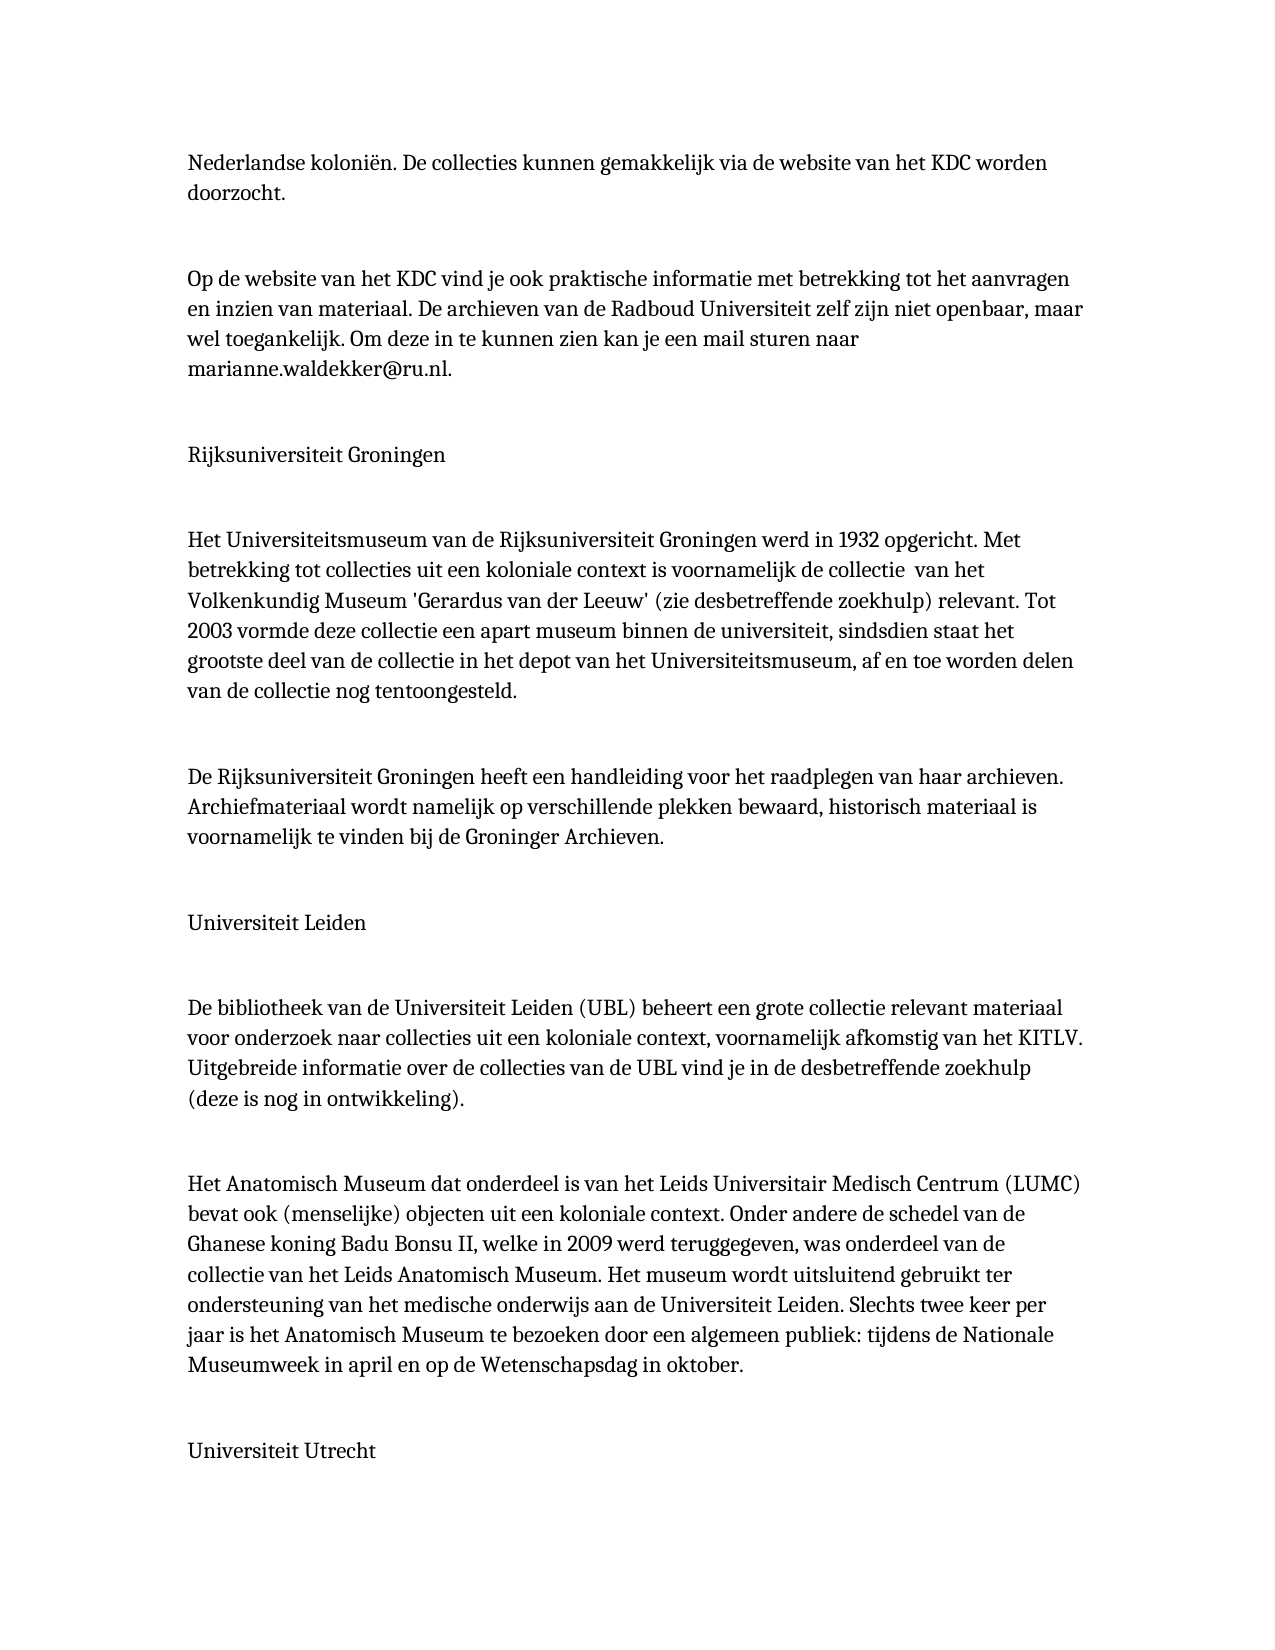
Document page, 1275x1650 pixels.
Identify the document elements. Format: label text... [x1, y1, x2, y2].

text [187, 150, 1087, 207]
text Universiteit Leiden [187, 909, 1087, 936]
text De Rijksuniversiteit Groningen heeft een handleiding voor het raadplegen van haar archieven. Archiefmateriaal wordt namelijk op verschillende plekken bewaard, historisch materiaal is voornamelijk te vinden bij de Groninger Archieven. [187, 763, 1087, 850]
text Het Anatomisch Museum dat onderdeel is van het Leids Universitair Medisch Centrum (LUMC) bevat ook (menselijke) objecten uit een koloniale context. Onder andere de schedel van de Ghanese koning Badu Bonsu II, welke in 2009 werd teruggegeven, was onderdeel van de collectie van het Leids Anatomisch Museum. Het museum wordt uitsluitend gebruikt ter ondersteuning van het medische onderwijs aan de Universiteit Leiden. Slechts twee keer per jaar is het Anatomisch Museum te bezoeken door een algemeen publiek: tijdens de Nationale Museumweek in april en op de Wetenschapsdag in oktober. [187, 1171, 1087, 1378]
text Universiteit Utrecht [187, 1437, 1087, 1464]
text Het Universiteitsmuseum van de Rijksuniversiteit Groningen werd in 1932 opgericht. Met betrekking tot collecties uit een koloniale context is voornamelijk de collectie van het Volkenkundig Museum 'Gerardus van der Leeuw' (zie desbetreffende zoekhulp) relevant. Tot 2003 vormde deze collectie een apart museum binnen de universiteit, sindsdien staat het grootste deel van de collectie in het depot van het Universiteitsmuseum, af en toe worden delen van de collectie nog tentoongesteld. [187, 527, 1087, 704]
text De bibliotheek van de Universiteit Leiden (UBL) beheert een grote collectie relevant materiaal voor onderzoek naar collecties uit een koloniale context, voornamelijk afkomstig van het KITLV. Uitgebreide informatie over de collecties van de UBL vind je in de desbetreffende zoekhulp (deze is nog in ontwikkeling). [187, 995, 1087, 1112]
text Rijksuniversiteit Groningen [187, 442, 1087, 468]
text Op de website van het KDC vind je ook praktische informatie met betrekking tot het aanvragen en inzien van materiaal. De archieven van de Radboud Universiteit zelf zijn niet openbaar, maar wel toegankelijk. Om deze in te kunnen zien kan je een mail sturen naar marianne.waldekker@ru.nl. [187, 266, 1087, 383]
